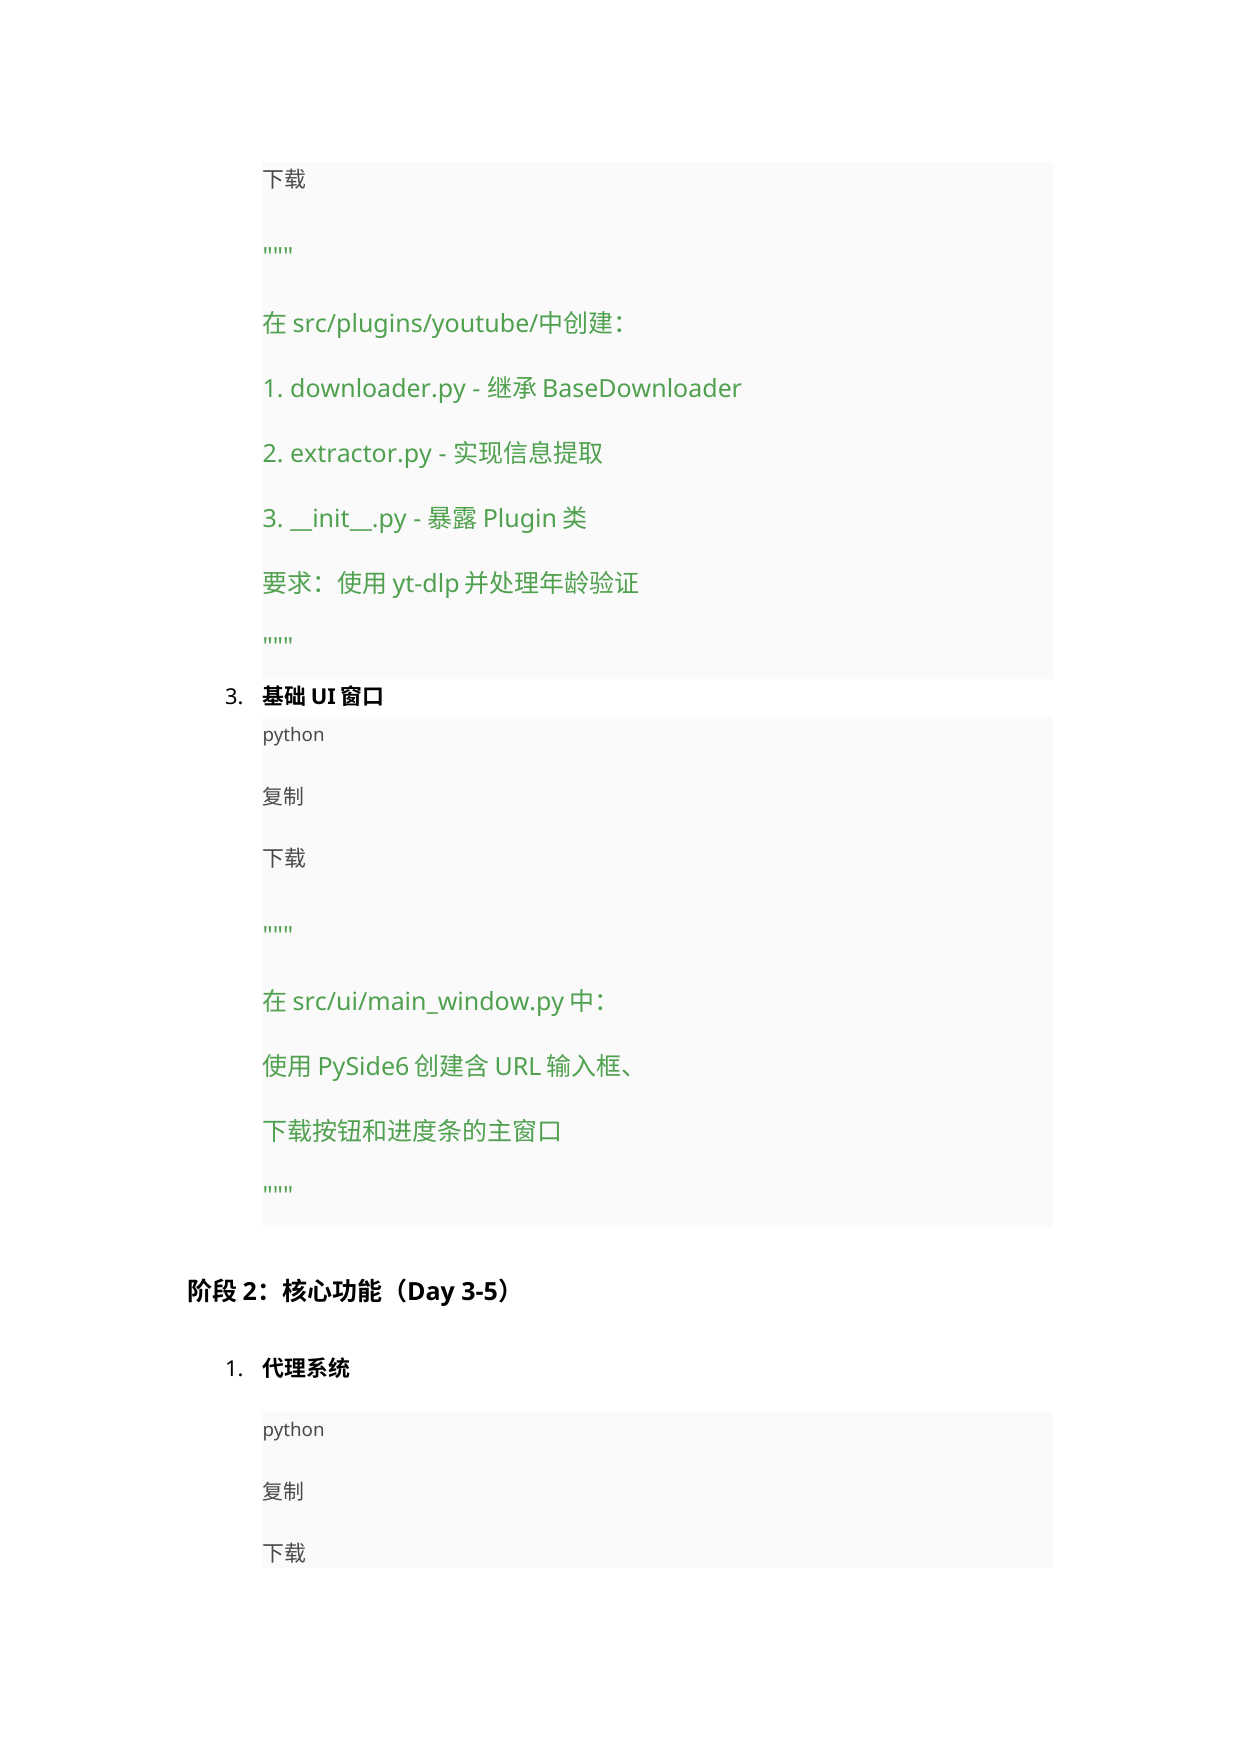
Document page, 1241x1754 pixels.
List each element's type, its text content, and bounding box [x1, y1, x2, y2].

text 要求：使用yt-dlp并处理年龄验证 [262, 549, 1053, 614]
list 基础UI窗口 [225, 679, 1053, 711]
text 复制 [262, 779, 1053, 812]
text 在src/plugins/youtube/中创建： [262, 289, 1053, 354]
text 下载 [262, 1536, 1053, 1568]
subtitle 阶段2：核心功能（Day 3-5） [187, 1257, 1053, 1322]
text 1. downloader.py - 继承BaseDownloader [262, 354, 1053, 419]
text """ [262, 902, 1053, 967]
text 复制 [262, 1474, 1053, 1507]
text 在src/ui/main_window.py中： [262, 967, 1053, 1032]
text python [262, 717, 1053, 750]
text python [262, 1412, 1053, 1445]
text 下载 [262, 162, 1053, 194]
list 代理系统 [225, 1351, 1053, 1383]
text """ [262, 224, 1053, 289]
text 3. __init__.py - 暴露Plugin类 [262, 484, 1053, 549]
text 2. extractor.py - 实现信息提取 [262, 419, 1053, 484]
text 下载 [262, 841, 1053, 873]
text 下载按钮和进度条的主窗口 [262, 1097, 1053, 1162]
text 使用PySide6创建含URL输入框、 [262, 1032, 1053, 1097]
text """ [262, 614, 1053, 679]
text """ [262, 1162, 1053, 1227]
